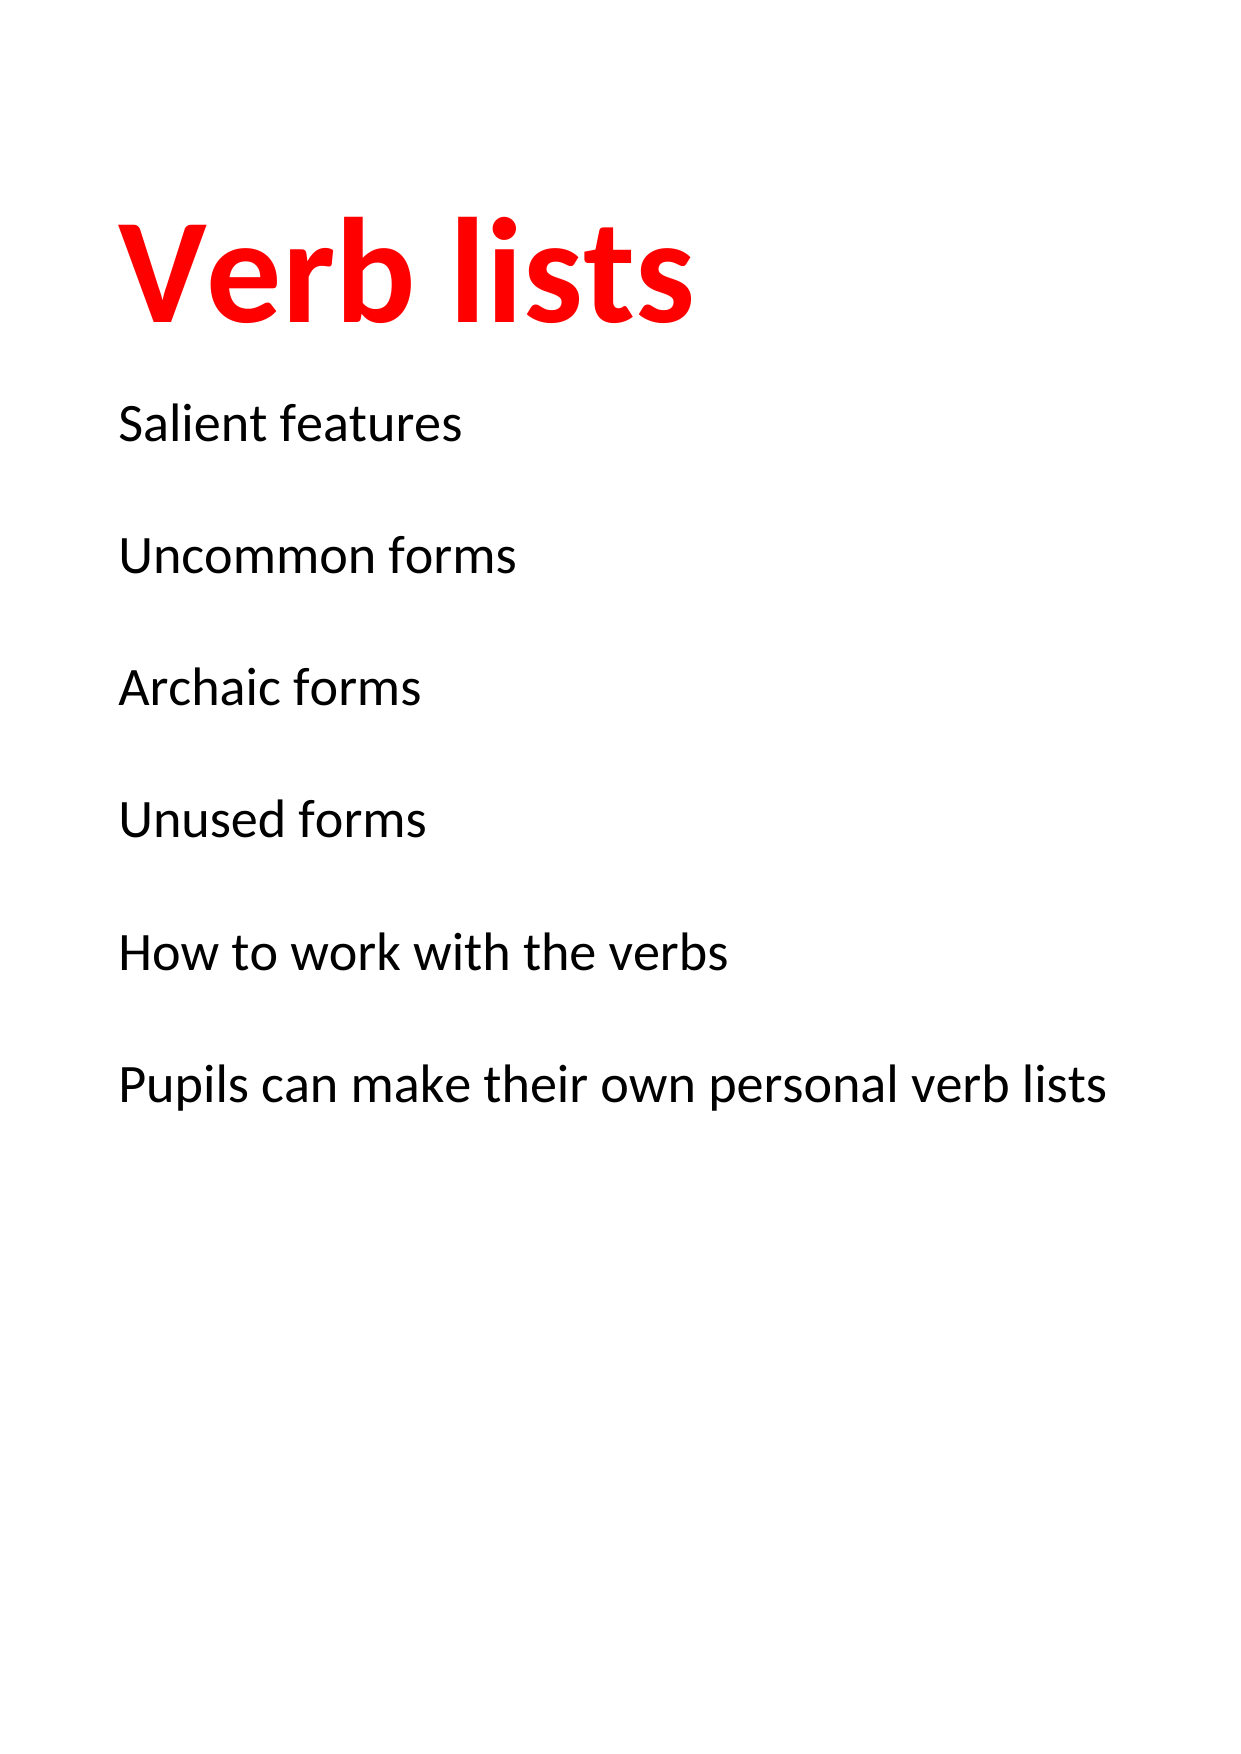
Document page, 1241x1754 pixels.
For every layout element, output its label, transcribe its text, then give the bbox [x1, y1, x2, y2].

text Unused forms [118, 785, 1122, 851]
text Salient features [118, 388, 1122, 454]
text Verb lists [118, 177, 1122, 360]
text Uncommon forms [118, 521, 1122, 587]
text How to work with the verbs [118, 917, 1122, 984]
text Pupils can make their own personal verb lists [118, 1050, 1122, 1116]
text Archaic forms [118, 653, 1122, 719]
